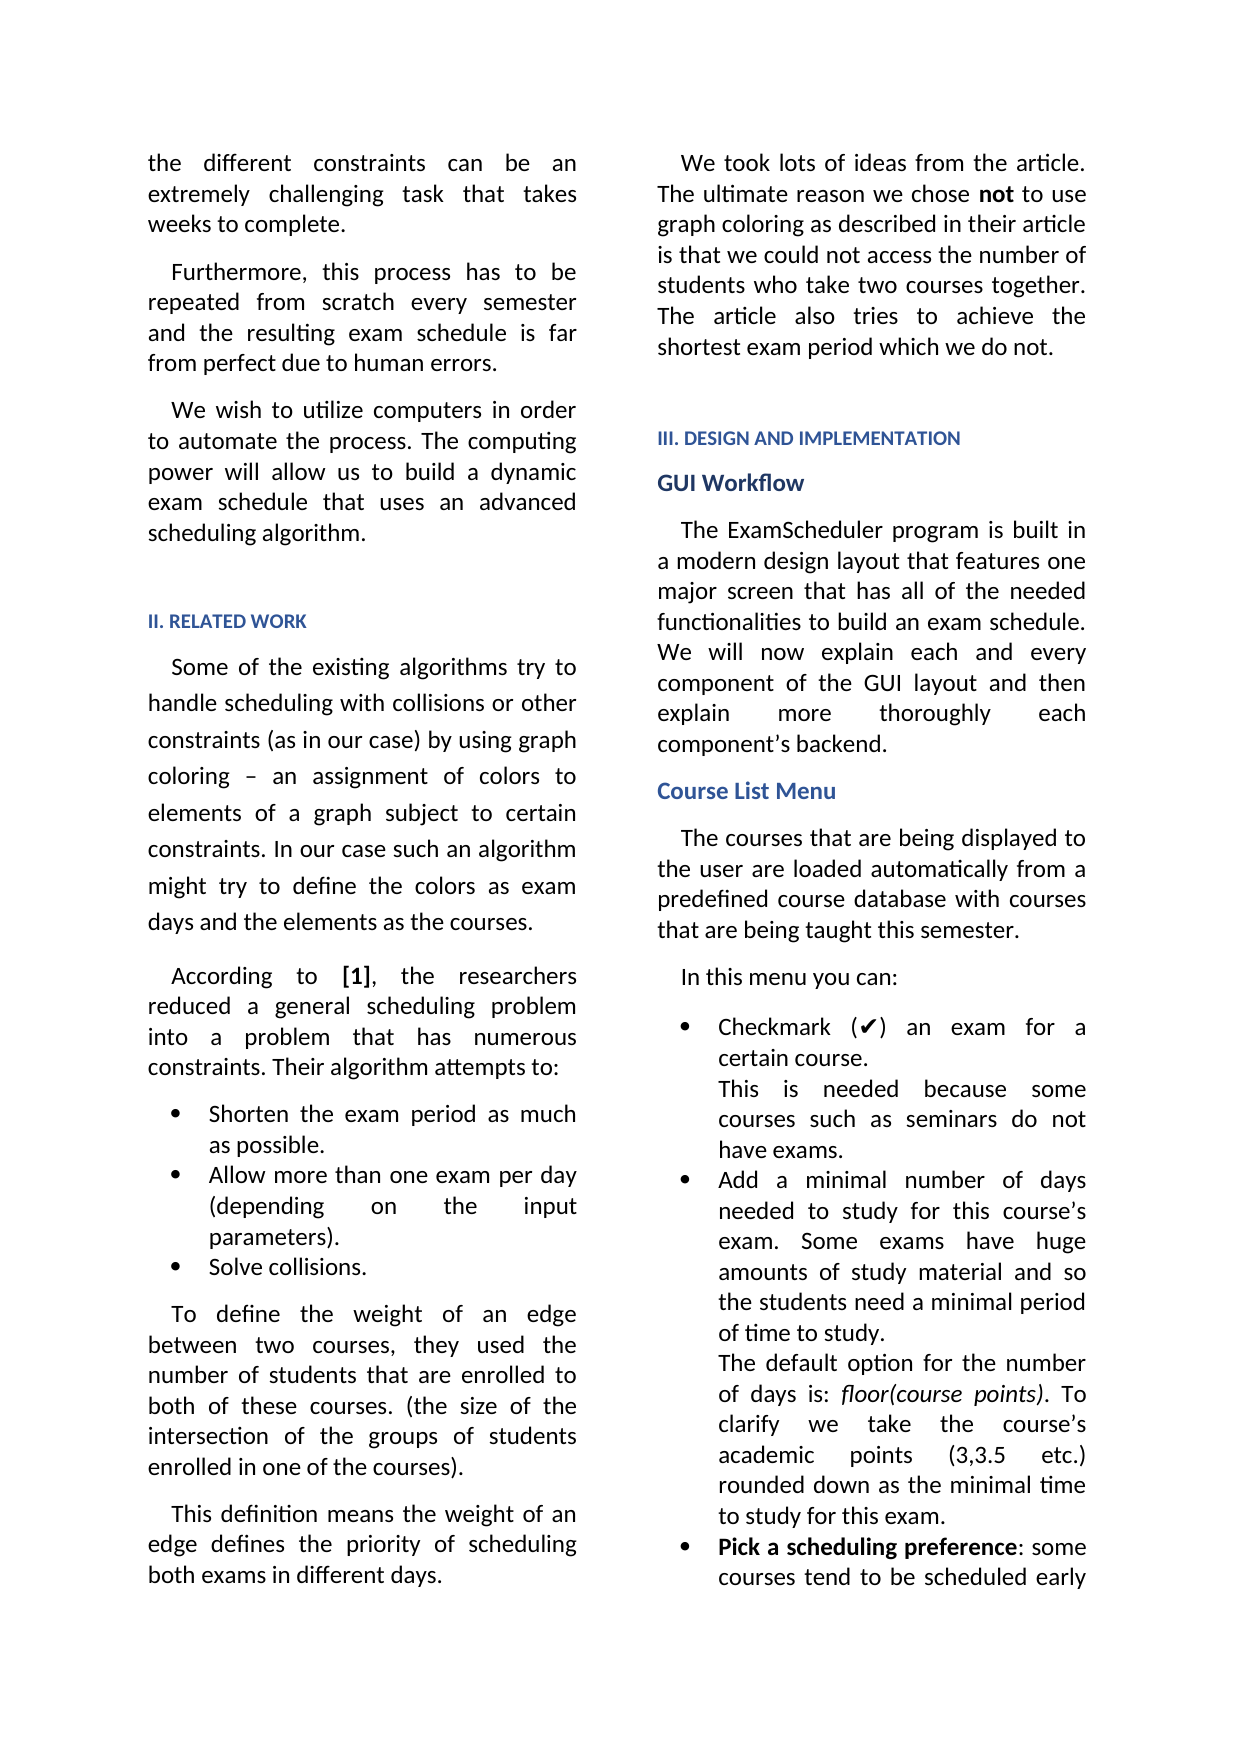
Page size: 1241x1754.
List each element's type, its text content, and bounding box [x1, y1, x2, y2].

list Solve collisions. [171, 1251, 577, 1282]
text The ExamScheduler program is built in a modern design layout that features one major screen that has all of the needed functionalities to build an exam schedule. We will now explain each and every component of the GUI layout and then explain more thoroughly each component’s backend. [657, 514, 1087, 758]
subtitle III. DESIGN AND IMPLEMENTATION [657, 425, 1087, 451]
list Shorten the exam period as much as possible. [171, 1098, 577, 1159]
subtitle GUI Workflow [657, 467, 1087, 498]
text Furthermore, this process has to be repeated from scratch every semester and the resulting exam schedule is far from perfect due to human errors. [148, 256, 577, 378]
list Checkmark (✔) an exam for a certain course. [681, 1008, 1087, 1073]
text We wish to utilize computers in order to automate the process. The computing power will allow us to build a dynamic exam schedule that uses an advanced scheduling algorithm. [148, 394, 577, 547]
list Add a minimal number of days needed to study for this course’s exam. Some exams have huge amounts of study material and so the students need a minimal period of time to study. [681, 1164, 1087, 1348]
subtitle Course List Menu [657, 775, 1087, 806]
list Allow more than one exam per day (depending on the input parameters). [171, 1159, 577, 1251]
list The default option for the number of days is: floor(course points). To clarify we take the course’s academic points (3,3.5 etc.) rounded down as the minimal time to study for this exam. [718, 1348, 1087, 1531]
list This is needed because some courses such as seminars do not have exams. [718, 1073, 1087, 1164]
text This definition means the weight of an edge defines the priority of scheduling both exams in different days. [148, 1498, 577, 1590]
text In this menu you can: [657, 961, 1087, 992]
text We took lots of ideas from the article. The ultimate reason we chose not to use graph coloring as described in their article is that we could not access the number of students who take two courses together. The article also tries to achieve the shortest exam period which we do not. [657, 148, 1087, 361]
text Some of the existing algorithms try to handle scheduling with collisions or other constraints (as in our case) by using graph coloring – an assignment of colors to elements of a graph subject to certain constraints. In our case such an algorithm might try to define the colors as exam days and the elements as the courses. [148, 651, 577, 937]
subtitle II. RELATED WORK [148, 608, 577, 634]
text The courses that are being displayed to the user are loaded automatically from a predefined course database with courses that are being taught this semester. [657, 822, 1087, 944]
text To define the weight of an edge between two courses, they used the number of students that are enrolled to both of these courses. (the size of the intersection of the groups of students enrolled in one of the courses). [148, 1298, 577, 1481]
text According to [1], the researchers reduced a general scheduling problem into a problem that has numerous constraints. Their algorithm attempts to: [148, 960, 577, 1082]
